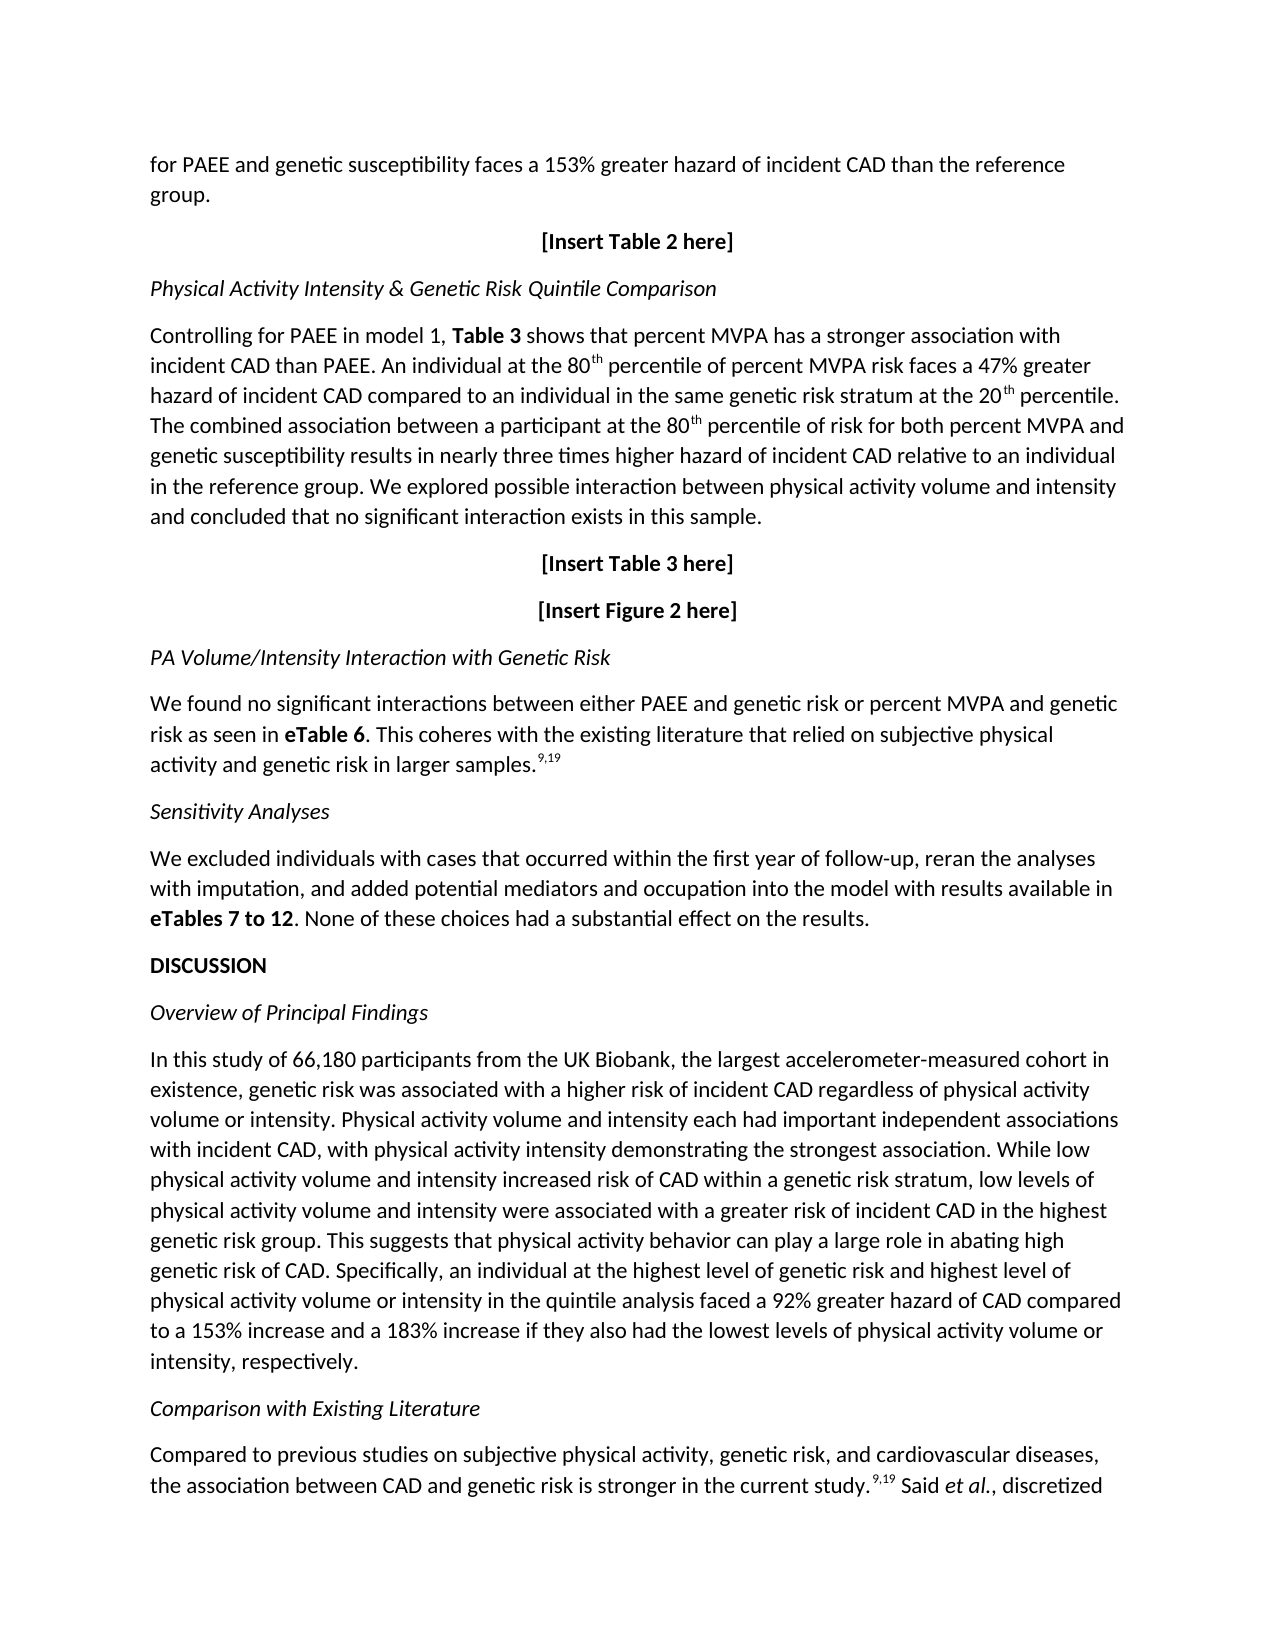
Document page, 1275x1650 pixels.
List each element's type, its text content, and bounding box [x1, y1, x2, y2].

text Controlling for PAEE in model 1, Table 3 shows that percent MVPA has a stronger association with incident CAD than PAEE. An individual at the 80th percentile of percent MVPA risk faces a 47% greater hazard of incident CAD compared to an individual in the same genetic risk stratum at the 20th percentile. The combined association between a participant at the 80th percentile of risk for both percent MVPA and genetic susceptibility results in nearly three times higher hazard of incident CAD relative to an individual in the reference group. We explored possible interaction between physical activity volume and intensity and concluded that no significant interaction exists in this sample. [150, 321, 1125, 530]
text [150, 1441, 1125, 1499]
text In this study of 66,180 participants from the UK Biobank, the largest accelerometer-measured cohort in existence, genetic risk was associated with a higher risk of incident CAD regardless of physical activity volume or intensity. Physical activity volume and intensity each had important independent associations with incident CAD, with physical activity intensity demonstrating the strongest association. While low physical activity volume and intensity increased risk of CAD within a genetic risk stratum, low levels of physical activity volume and intensity were associated with a greater risk of incident CAD in the highest genetic risk group. This suggests that physical activity behavior can play a large role in abating high genetic risk of CAD. Specifically, an individual at the highest level of genetic risk and highest level of physical activity volume or intensity in the quintile analysis faced a 92% greater hazard of CAD compared to a 153% increase and a 183% increase if they also had the lowest levels of physical activity volume or intensity, respectively. [150, 1045, 1125, 1375]
text [Insert Table 3 here] [150, 549, 1125, 577]
text Sensitivity Analyses [150, 797, 1125, 825]
text [Insert Table 2 here] [150, 227, 1125, 255]
text Physical Activity Intensity & Genetic Risk Quintile Comparison [150, 274, 1125, 302]
text We excluded individuals with cases that occurred within the first year of follow-up, reran the analyses with imputation, and added potential mediators and occupation into the model with results available in eTables 7 to 12. None of these choices had a substantial effect on the results. [150, 844, 1125, 932]
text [150, 150, 1125, 208]
text [Insert Figure 2 here] [150, 596, 1125, 624]
text PA Volume/Intensity Interaction with Genetic Risk [150, 643, 1125, 671]
text Comparison with Existing Literature [150, 1394, 1125, 1422]
text Overview of Principal Findings [150, 998, 1125, 1026]
text DISCUSSION [150, 951, 1125, 979]
text We found no significant interactions between either PAEE and genetic risk or percent MVPA and genetic risk as seen in eTable 6. This coheres with the existing literature that relied on subjective physical activity and genetic risk in larger samples.9,19 [150, 689, 1125, 778]
